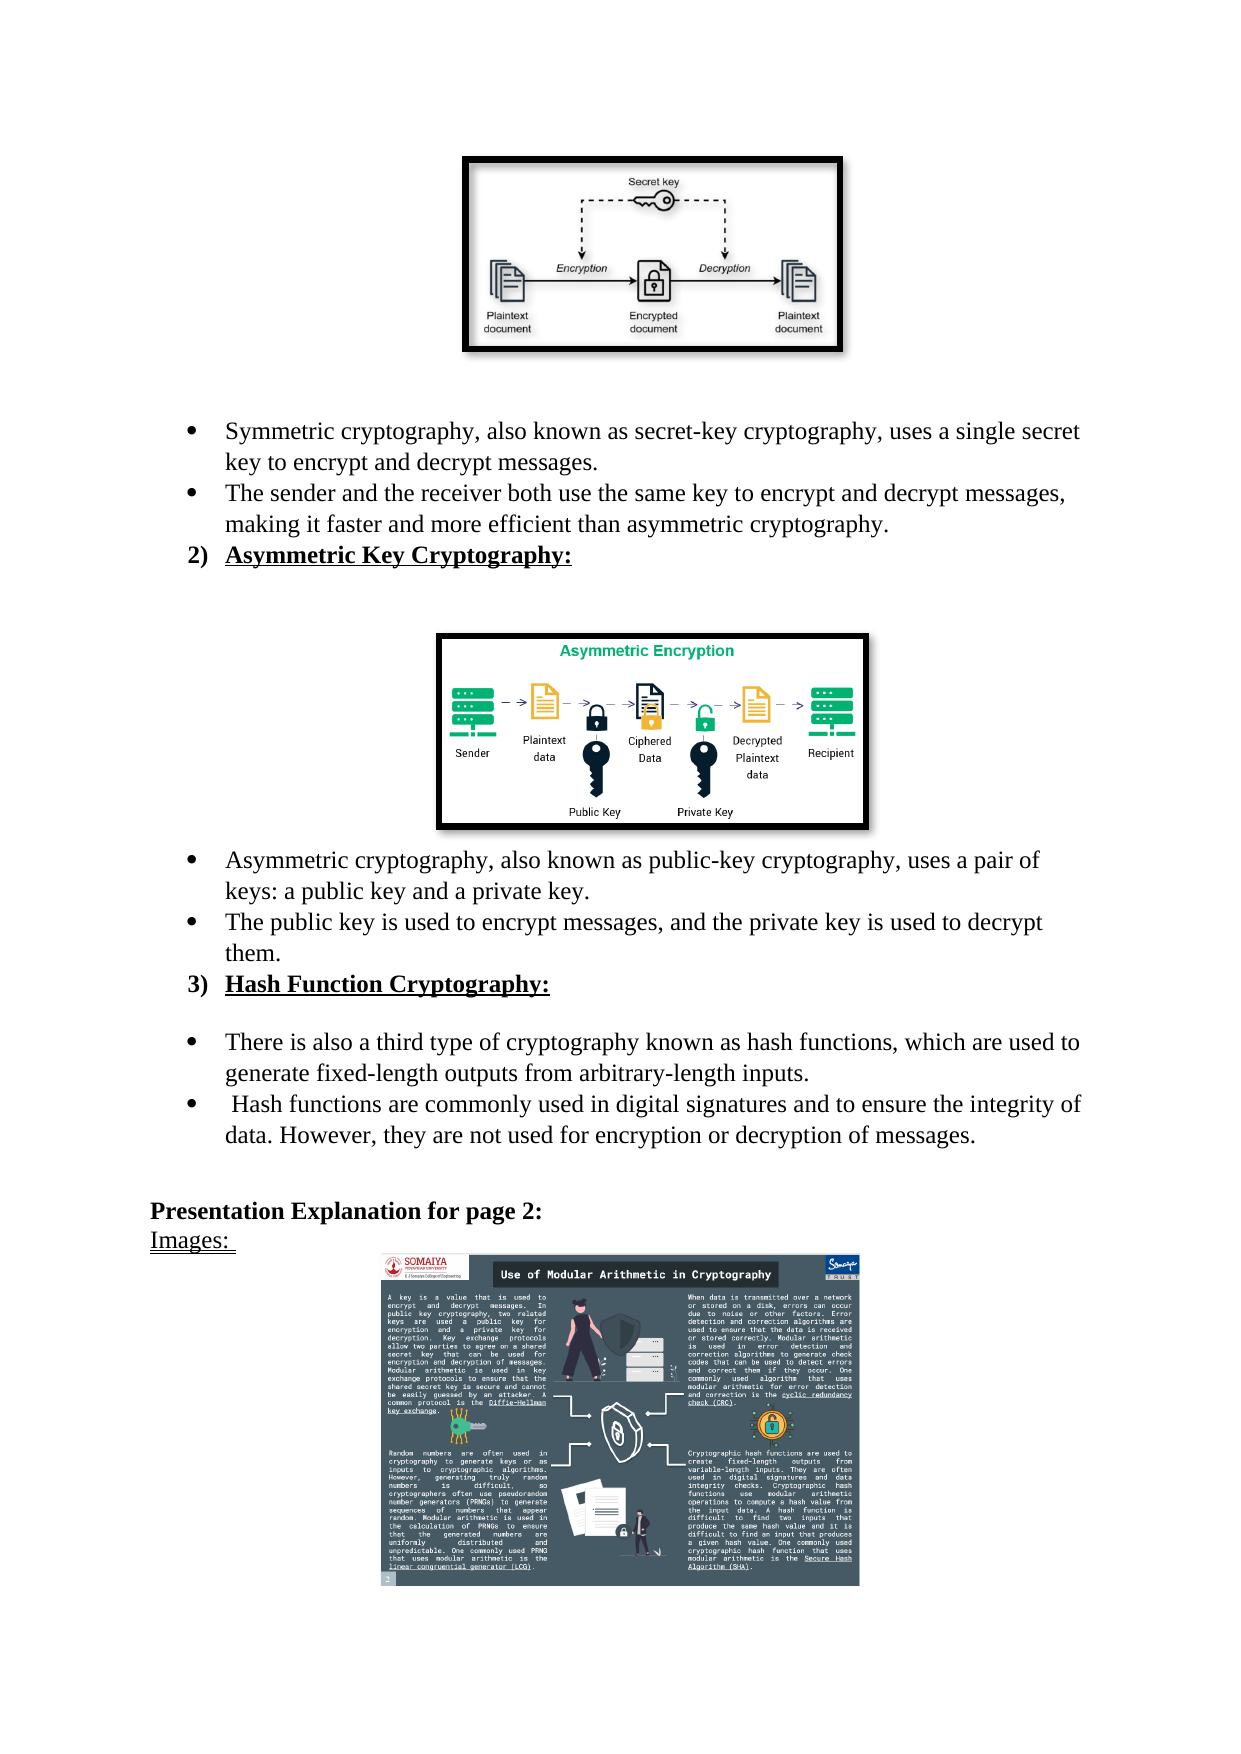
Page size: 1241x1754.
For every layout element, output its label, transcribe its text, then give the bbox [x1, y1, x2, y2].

list Hash functions are commonly used in digital signatures and to ensure the integrity of data. However, they are not used for encryption or decryption of messages. [187, 1089, 1090, 1149]
picture [469, 163, 837, 346]
list Symmetric cryptography, also known as secret-key cryptography, uses a single secret key to encrypt and decrypt messages. [187, 416, 1090, 476]
list Asymmetric Key Cryptography: [187, 540, 1090, 569]
list The public key is used to encrypt messages, and the private key is used to decrypt them. [187, 907, 1090, 967]
picture [442, 639, 863, 823]
list The sender and the receiver both use the same key to encrypt and decrypt messages, making it faster and more efficient than asymmetric cryptography. [187, 478, 1090, 538]
text Presentation Explanation for page 2: [150, 1196, 1090, 1225]
text Images: [150, 1225, 1090, 1254]
picture [380, 1253, 860, 1586]
list Hash Function Cryptography: [187, 969, 1090, 998]
list There is also a third type of cryptography known as hash functions, which are used to generate fixed-length outputs from arbitrary-length inputs. [187, 1027, 1090, 1087]
list Asymmetric cryptography, also known as public-key cryptography, uses a pair of keys: a public key and a private key. [187, 845, 1090, 905]
